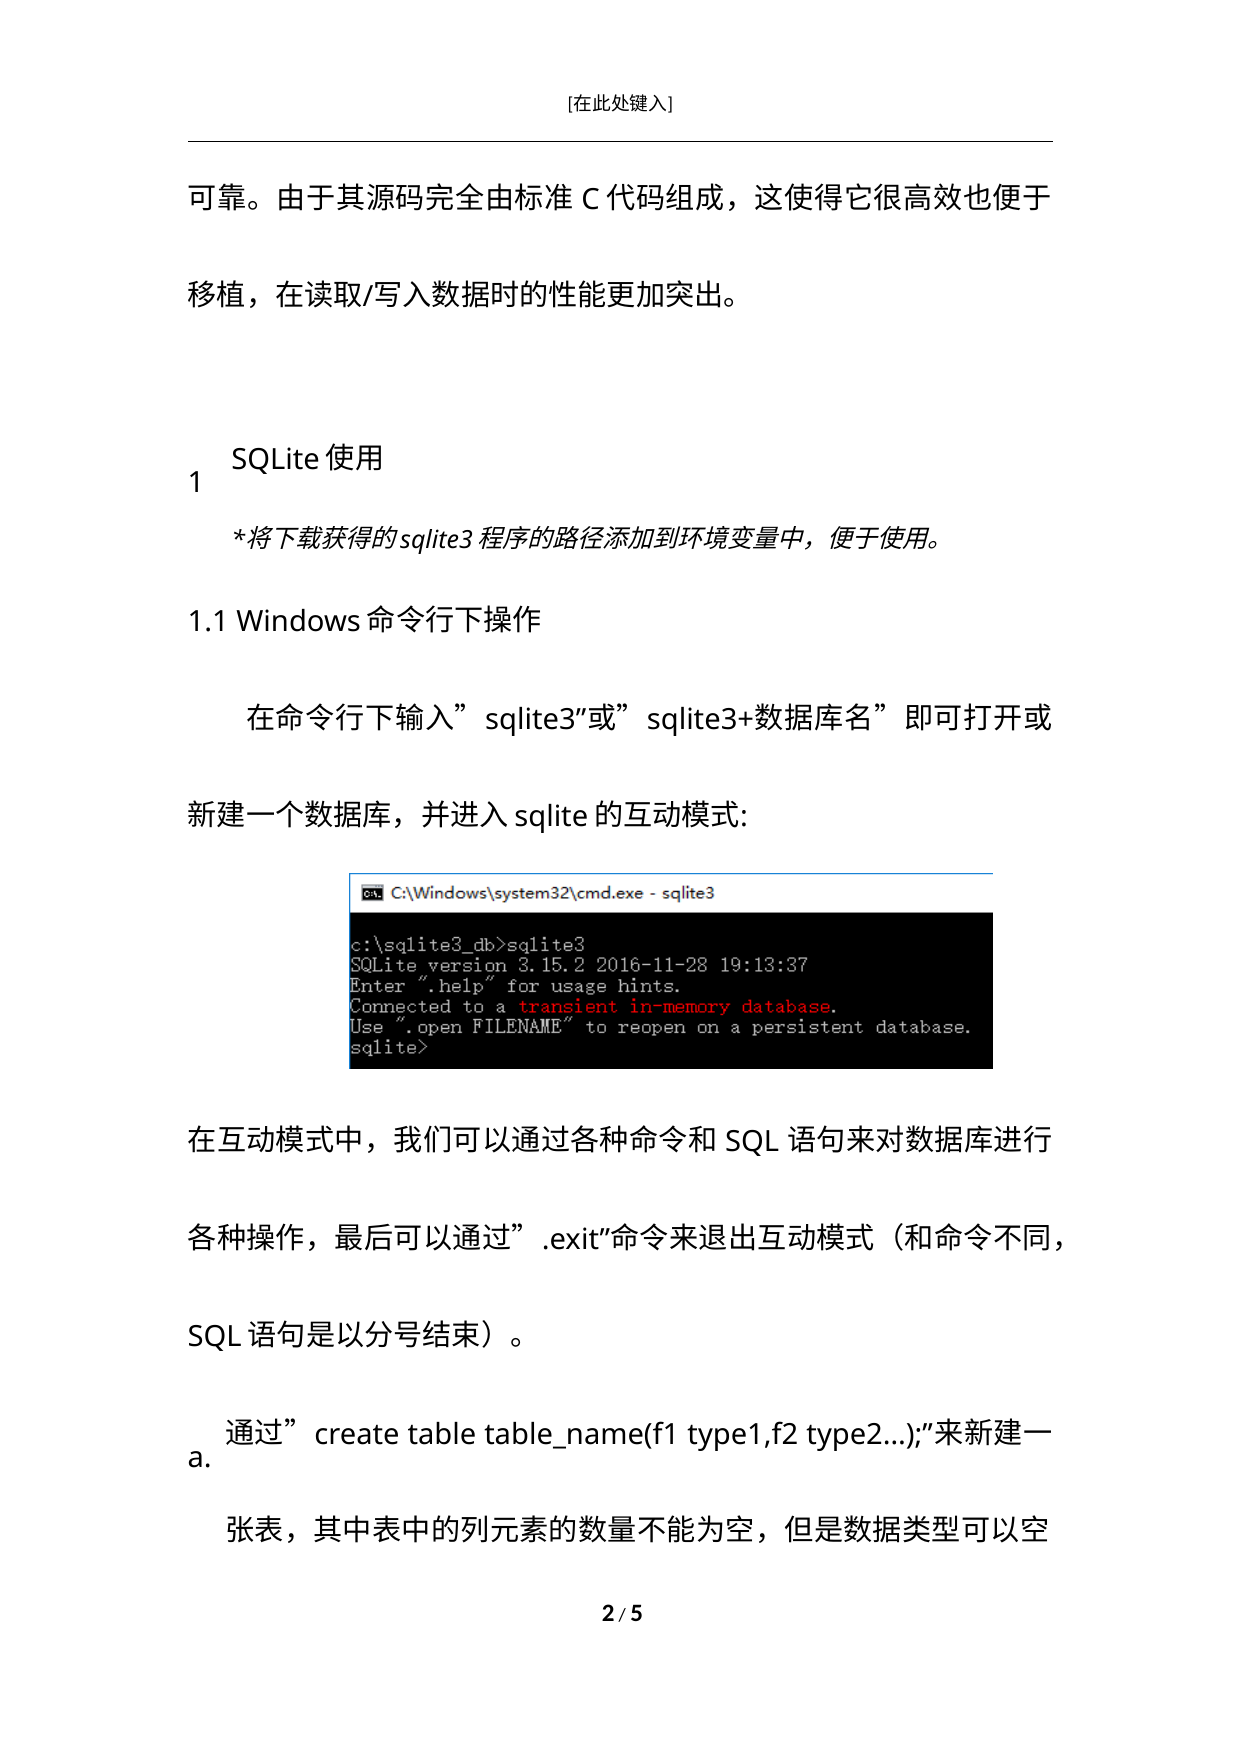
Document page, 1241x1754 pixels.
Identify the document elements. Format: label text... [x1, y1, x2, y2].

list 通过”create table table_name(f1 type1,f2 type2…);”来新建一张表，其中表中的列元素的数量不能为空，但是数据类型可以空缺。 [187, 1393, 1053, 1588]
picture [349, 873, 993, 1069]
list SQLite使用 [187, 418, 1053, 516]
text 在命令行下输入”sqlite3”或”sqlite3+数据库名”即可打开或新建一个数据库，并进入sqlite的互动模式: [187, 678, 1053, 873]
text 在互动模式中，我们可以通过各种命令和SQL 语句来对数据库进行各种操作，最后可以通过”.exit”命令来退出互动模式（和命令不同，SQL语句是以分号结束）。 [187, 1101, 1053, 1393]
text 1.1 Windows命令行下操作 [187, 581, 1053, 678]
list *将下载获得的sqlite3程序的路径添加到环境变量中，便于使用。 [231, 516, 1053, 581]
text SQLite是一个开源的轻量级数据库，特点是方便、结构紧凑、可靠。由于其源码完全由标准C代码组成，这使得它很高效也便于移植，在读取/写入数据时的性能更加突出。 [187, 158, 1053, 353]
